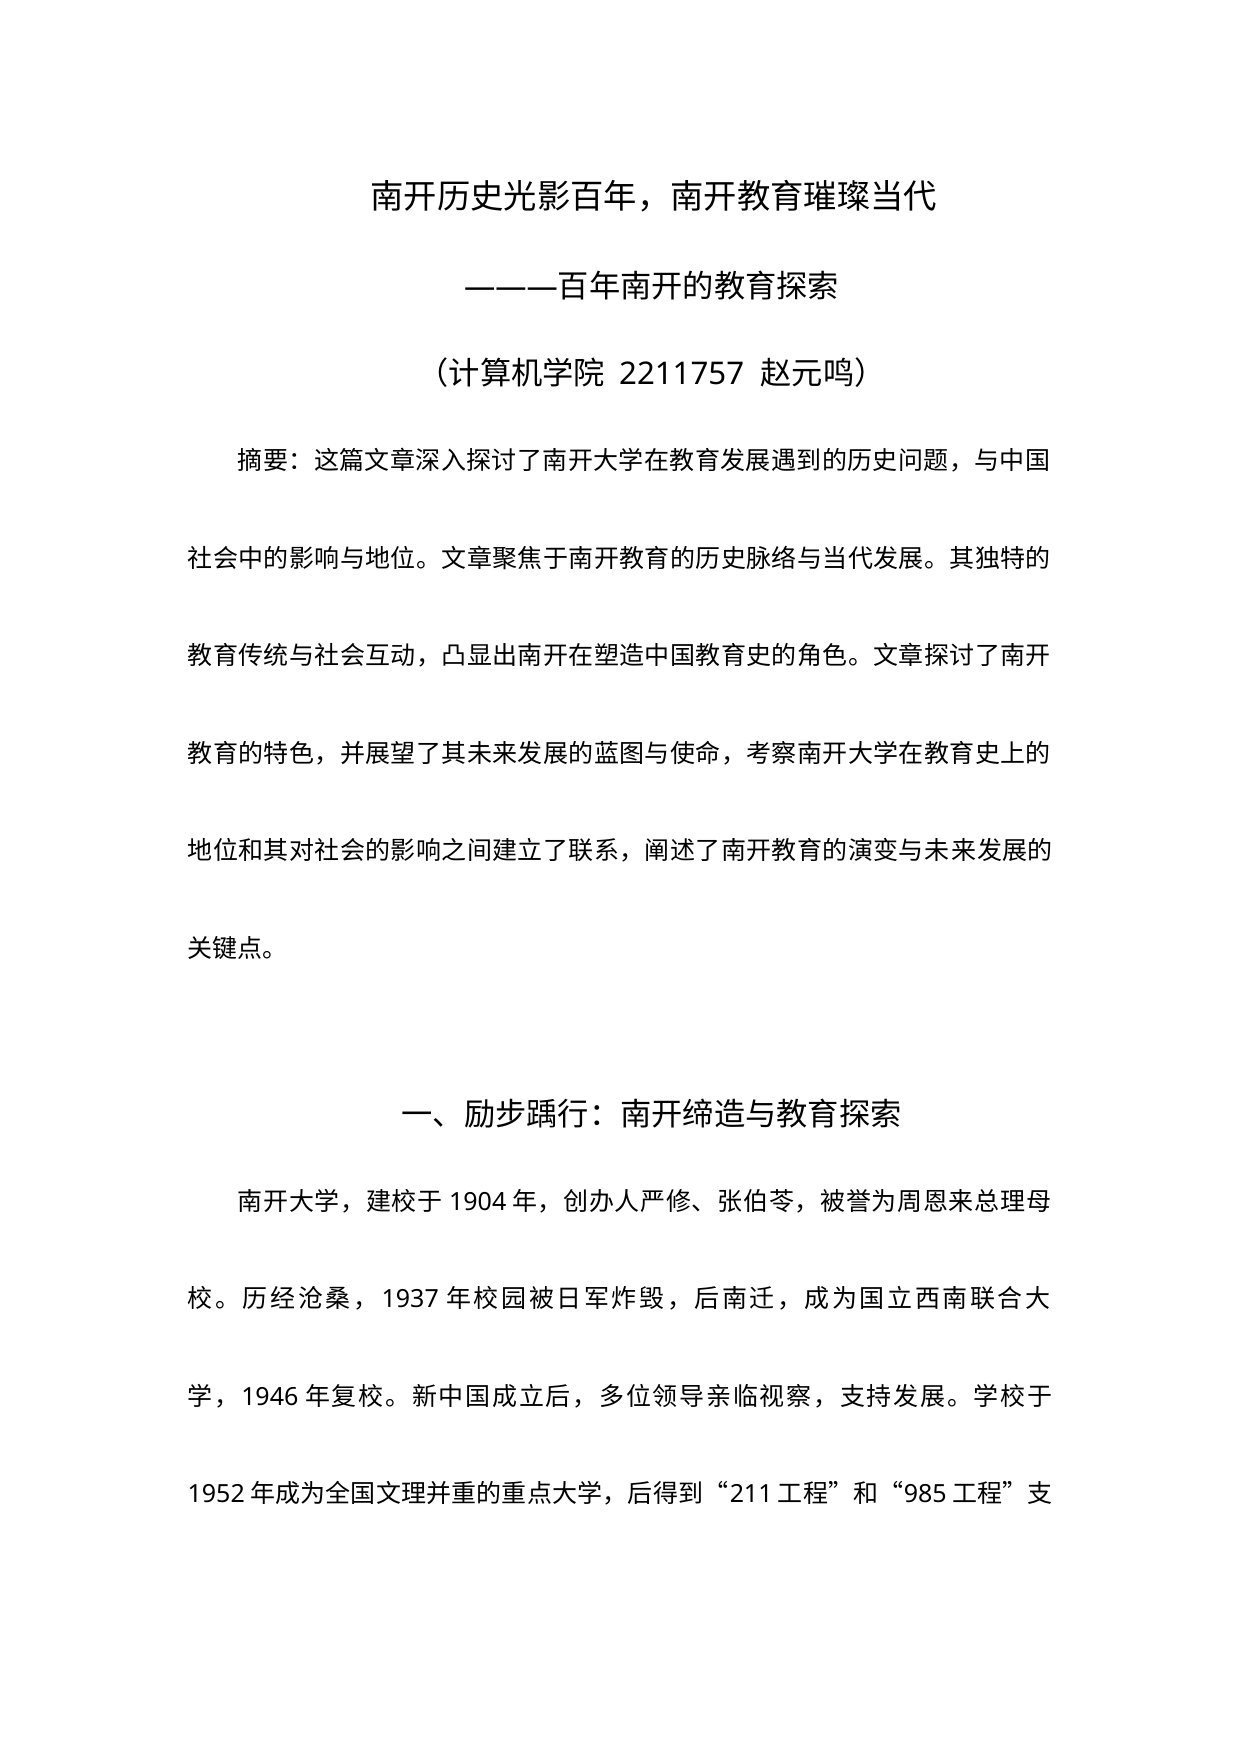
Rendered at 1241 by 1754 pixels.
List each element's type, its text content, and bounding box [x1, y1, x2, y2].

text ———百年南开的教育探索 [187, 251, 1053, 316]
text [187, 1167, 1053, 1524]
text 南开历史光影百年，南开教育璀璨当代 [187, 162, 1053, 227]
text 摘要：这篇文章深入探讨了南开大学在教育发展遇到的历史问题，与中国社会中的影响与地位。文章聚焦于南开教育的历史脉络与当代发展。其独特的教育传统与社会互动，凸显出南开在塑造中国教育史的角色。文章探讨了南开教育的特色，并展望了其未来发展的蓝图与使命，考察南开大学在教育史上的地位和其对社会的影响之间建立了联系，阐述了南开教育的演变与未来发展的关键点。 [187, 426, 1053, 979]
text 一、励步踽行：南开缔造与教育探索 [187, 1079, 1053, 1144]
text （计算机学院 2211757 赵元鸣） [187, 339, 1053, 404]
